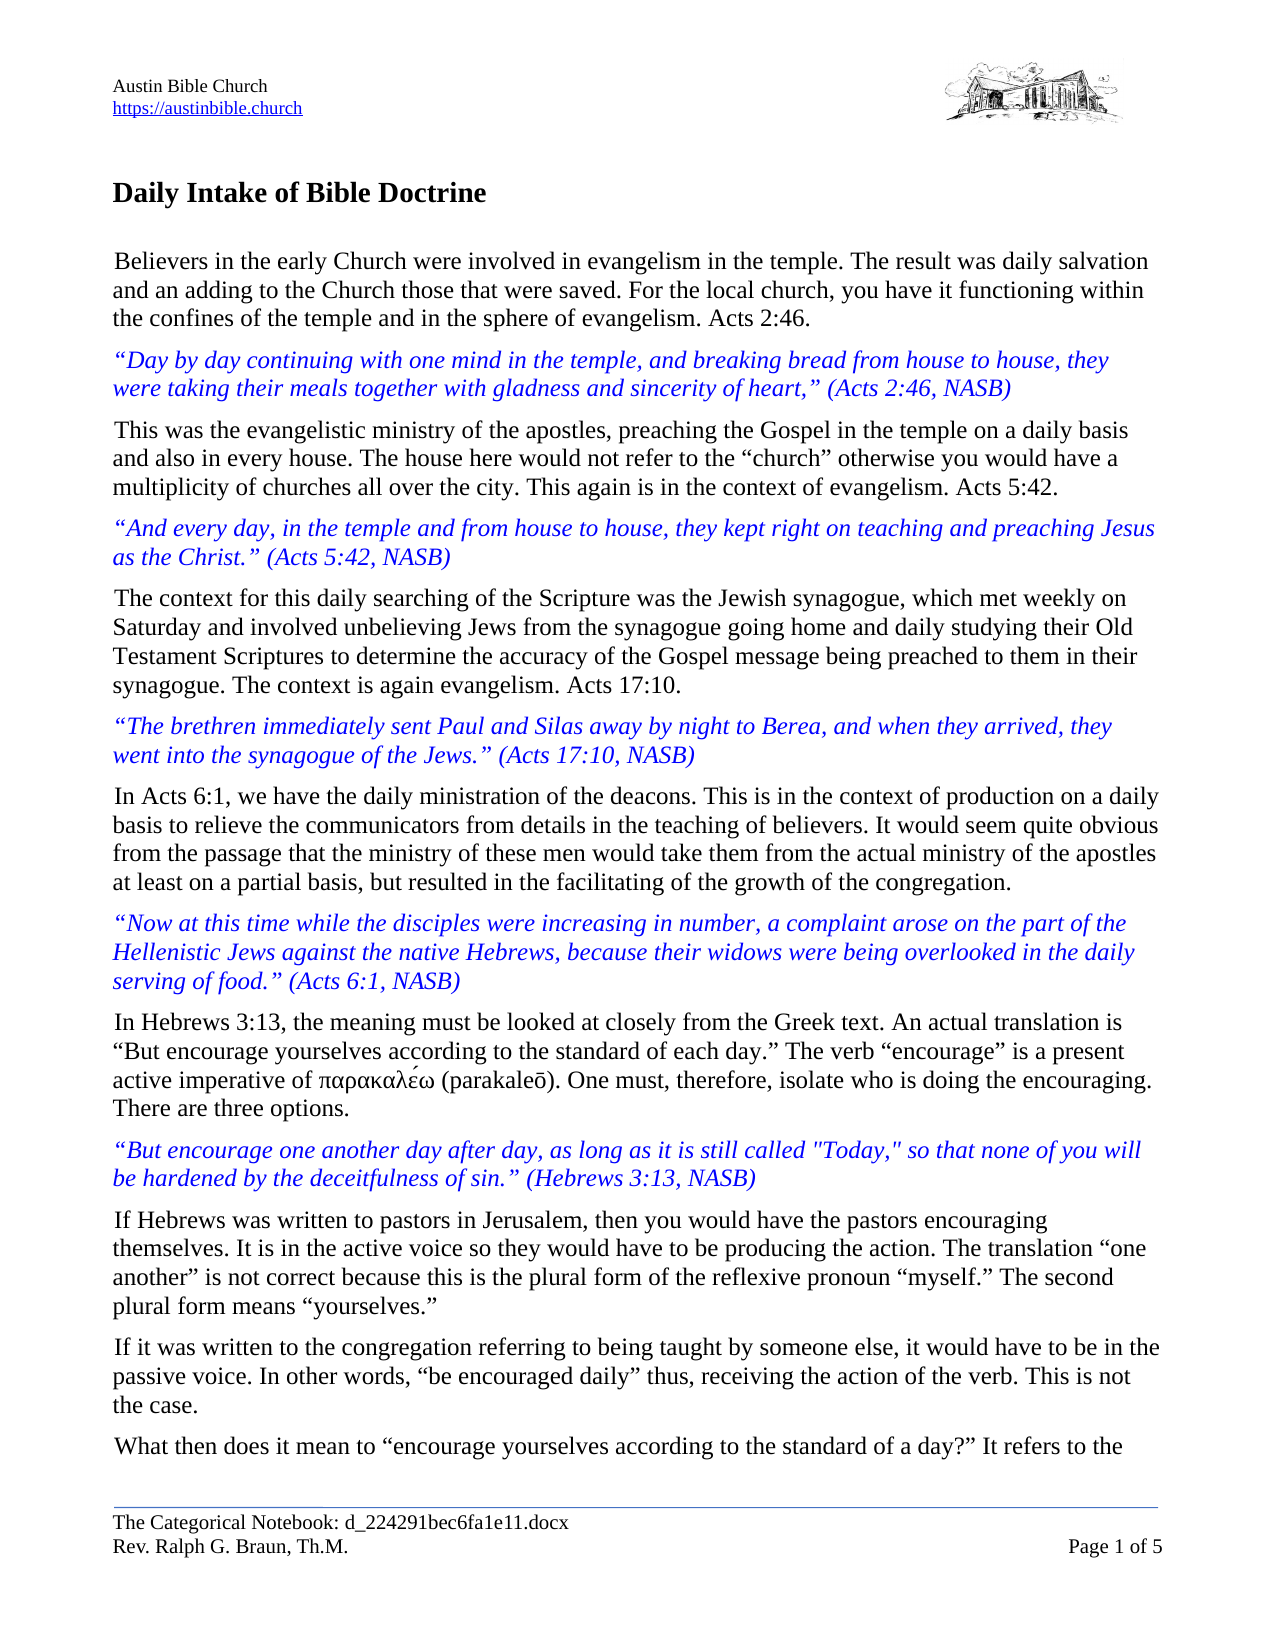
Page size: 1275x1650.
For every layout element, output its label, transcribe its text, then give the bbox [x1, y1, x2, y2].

text “Now at this time while the disciples were increasing in number, a complaint arose on the part of the Hellenistic Jews against the native Hebrews, because their widows were being overlooked in the daily serving of food.” (Acts 6:1, NASB) [112, 908, 1162, 995]
text The context for this daily searching of the Scripture was the Jewish synagogue, which met weekly on Saturday and involved unbelieving Jews from the synagogue going home and daily studying their Old Testament Scriptures to determine the accuracy of the Gospel message being preached to them in their synagogue. The context is again evangelism. Acts 17:10. [112, 583, 1162, 698]
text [112, 1431, 1162, 1460]
text “But encourage one another day after day, as long as it is still called "Today," so that none of you will be hardened by the deceitfulness of sin.” (Hebrews 3:13, NASB) [112, 1135, 1162, 1192]
subtitle Daily Intake of Bible Doctrine [112, 175, 1162, 208]
text In Hebrews 3:13, the meaning must be looked at closely from the Greek text. An actual translation is “But encourage yourselves according to the standard of each day.” The verb “encourage” is a present active imperative of παρακαλέω (parakaleō). One must, therefore, isolate who is doing the encouraging. There are three options. [112, 1007, 1162, 1122]
text In Acts 6:1, we have the daily ministration of the deacons. This is in the context of production on a daily basis to relieve the communicators from details in the teaching of believers. It would seem quite obvious from the passage that the ministry of these men would take them from the actual ministry of the apostles at least on a partial basis, but resulted in the facilitating of the growth of the congregation. [112, 781, 1162, 896]
text “The brethren immediately sent Paul and Silas away by night to Berea, and when they arrived, they went into the synagogue of the Jews.” (Acts 17:10, NASB) [112, 711, 1162, 768]
text “And every day, in the temple and from house to house, they kept right on teaching and preaching Jesus as the Christ.” (Acts 5:42, NASB) [112, 513, 1162, 571]
text Believers in the early Church were involved in evangelism in the temple. The result was daily salvation and an adding to the Church those that were saved. For the local church, you have it functioning within the confines of the temple and in the sphere of evangelism. Acts 2:46. [112, 246, 1162, 332]
text “Day by day continuing with one mind in the temple, and breaking bread from house to house, they were taking their meals together with gladness and sincerity of heart,” (Acts 2:46, NASB) [112, 345, 1162, 402]
text If it was written to the congregation referring to being taught by someone else, it would have to be in the passive voice. In other words, “be encouraged daily” thus, receiving the action of the verb. This is not the case. [112, 1332, 1162, 1418]
picture [944, 58, 1124, 125]
text If Hebrews was written to pastors in Jerusalem, then you would have the pastors encouraging themselves. It is in the active voice so they would have to be producing the action. The translation “one another” is not correct because this is the plural form of the reflexive pronoun “myself.” The second plural form means “yourselves.” [112, 1205, 1162, 1320]
text This was the evangelistic ministry of the apostles, preaching the Gospel in the temple on a daily basis and also in every house. The house here would not refer to the “church” otherwise you would have a multiplicity of churches all over the city. This again is in the context of evangelism. Acts 5:42. [112, 415, 1162, 501]
